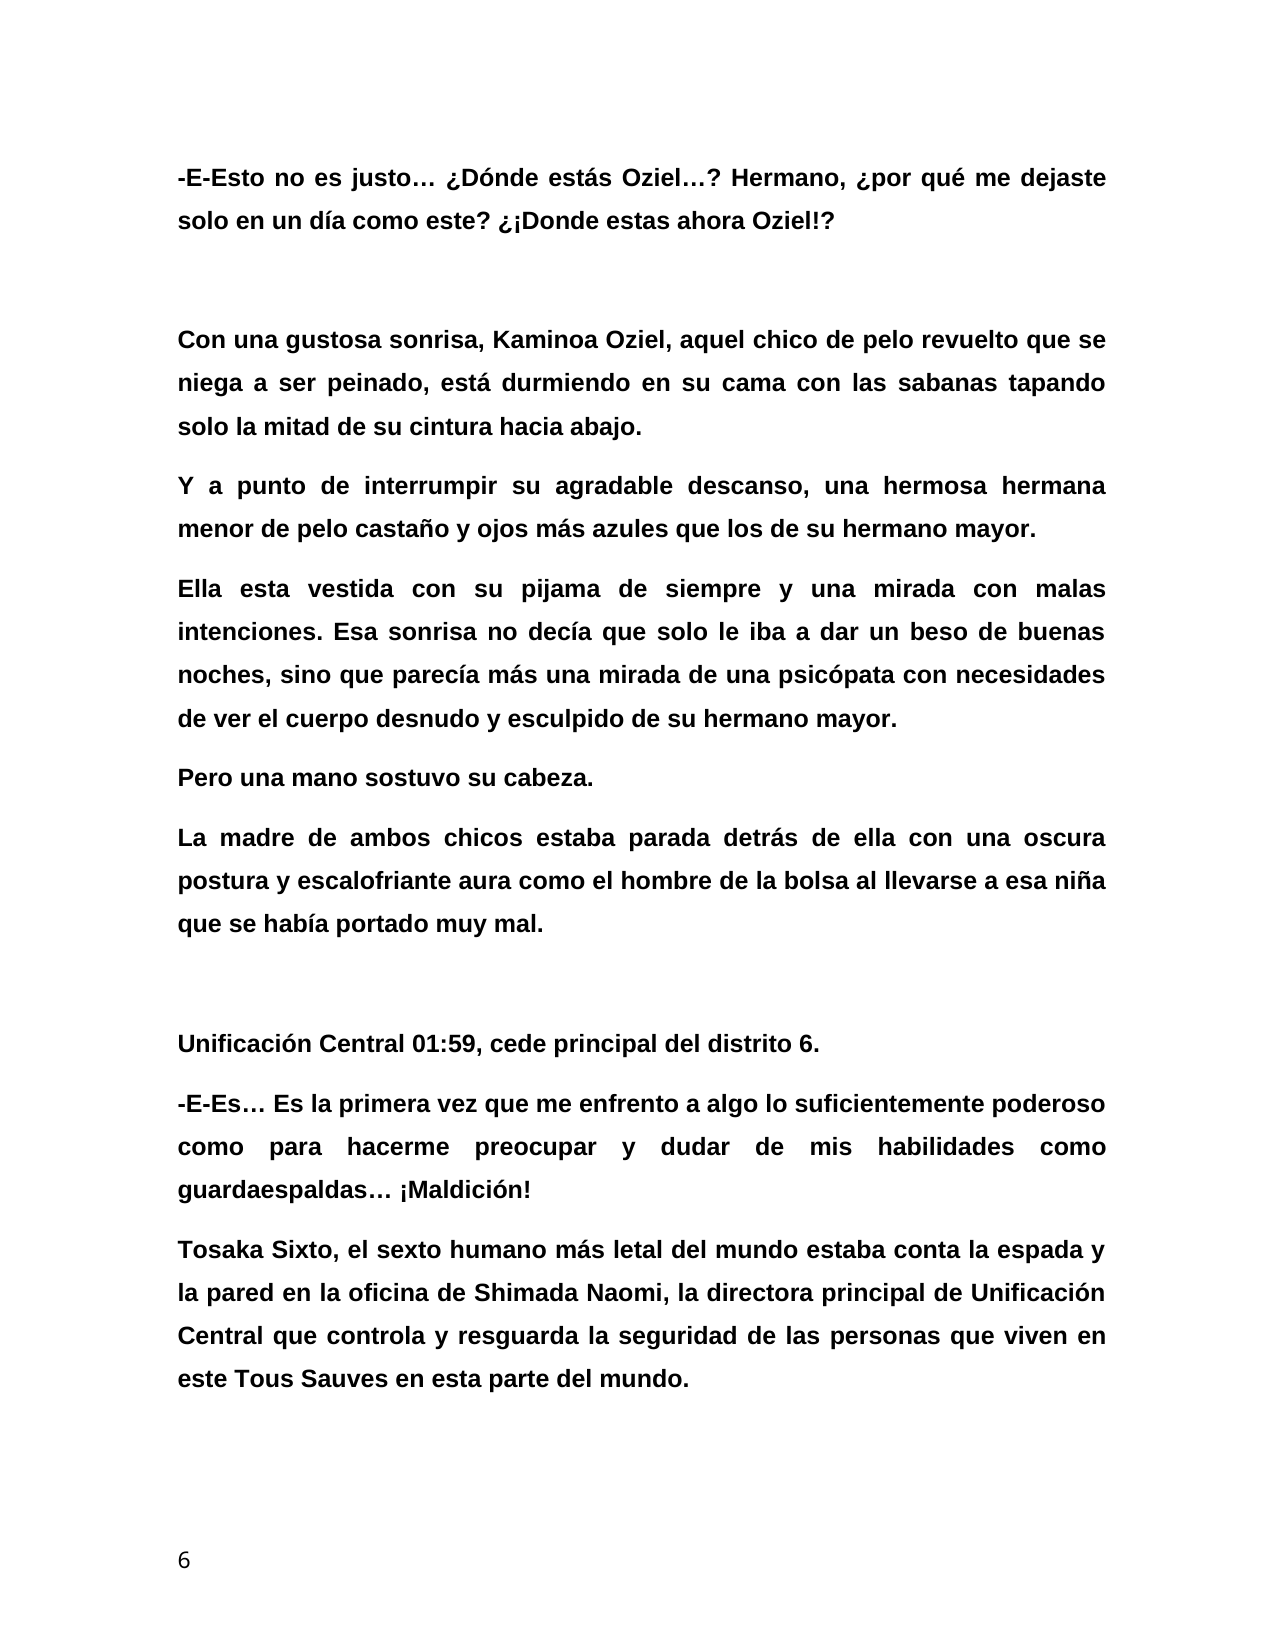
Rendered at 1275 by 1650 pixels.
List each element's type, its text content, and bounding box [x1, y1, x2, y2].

text Y a punto de interrumpir su agradable descanso, una hermosa hermana menor de pelo castaño y ojos más azules que los de su hermano mayor. [177, 471, 1107, 543]
text Tosaka Sixto, el sexto humano más letal del mundo estaba conta la espada y la pared en la oficina de Shimada Naomi, la directora principal de Unificación Central que controla y resguarda la seguridad de las personas que viven en este Tous Sauves en esta parte del mundo. [177, 1235, 1107, 1393]
text -E-Es… Es la primera vez que me enfrento a algo lo suficientemente poderoso como para hacerme preocupar y dudar de mis habilidades como guardaespaldas… ¡Maldición! [177, 1089, 1107, 1204]
text La madre de ambos chicos estaba parada detrás de ella con una oscura postura y escalofriante aura como el hombre de la bolsa al llevarse a esa niña que se había portado muy mal. [177, 823, 1107, 938]
text Pero una mano sostuvo su cabeza. [177, 763, 1107, 792]
text Unificación Central 01:59, cede principal del distrito 6. [177, 1029, 1107, 1058]
text -E-Esto no es justo… ¿Dónde estás Oziel…? Hermano, ¿por qué me dejaste solo en un día como este? ¿¡Donde estas ahora Oziel!? [177, 162, 1107, 234]
text Con una gustosa sonrisa, Kaminoa Oziel, aquel chico de pelo revuelto que se niega a ser peinado, está durmiendo en su cama con las sabanas tapando solo la mitad de su cintura hacia abajo. [177, 325, 1107, 440]
text Ella esta vestida con su pijama de siempre y una mirada con malas intenciones. Esa sonrisa no decía que solo le iba a dar un beso de buenas noches, sino que parecía más una mirada de una psicópata con necesidades de ver el cuerpo desnudo y esculpido de su hermano mayor. [177, 574, 1107, 732]
